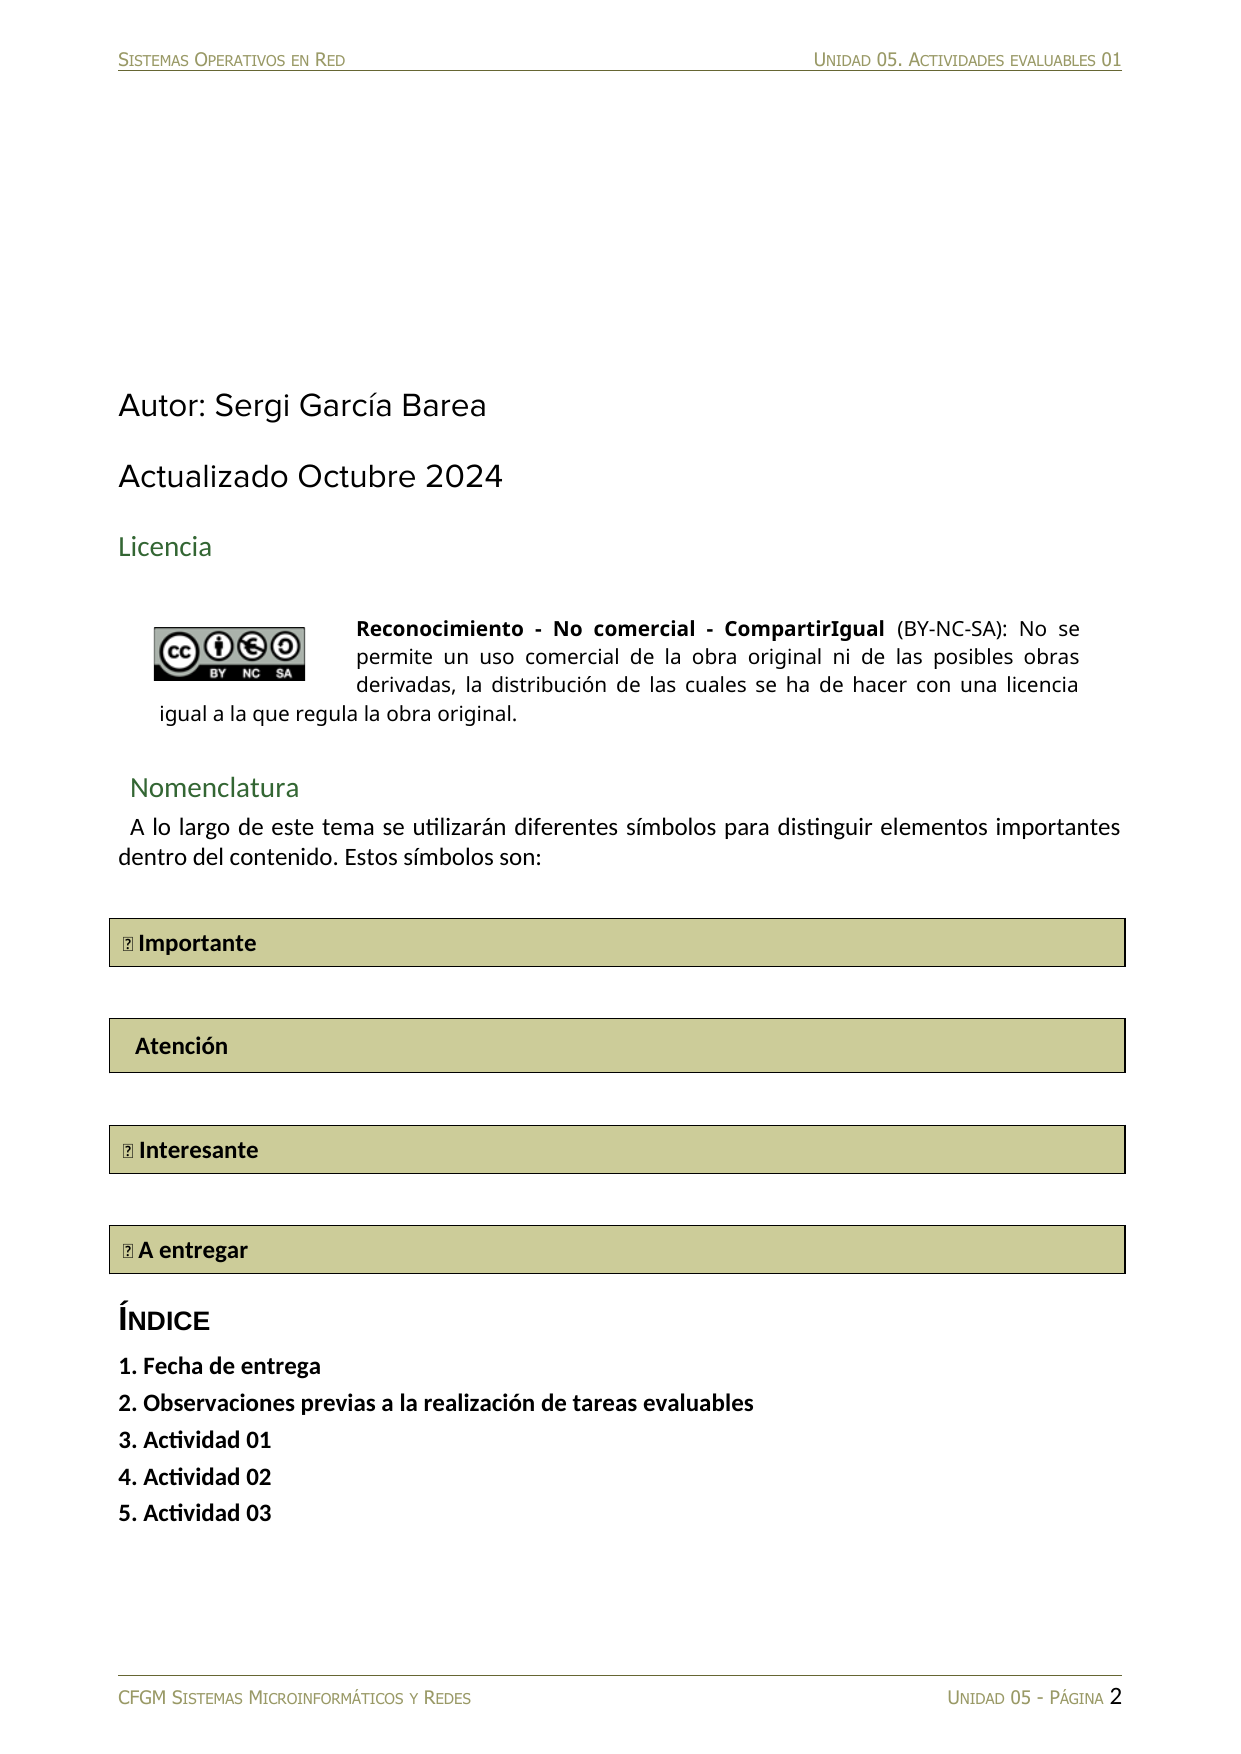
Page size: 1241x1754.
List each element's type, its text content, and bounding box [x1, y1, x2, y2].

text Actualizado Octubre 2024 [118, 457, 1122, 497]
text 📕 A entregar [110, 1226, 1124, 1273]
text Licencia [118, 528, 1122, 564]
text Autor: Sergi García Barea [118, 385, 1122, 426]
text 📖 Importante [110, 919, 1124, 966]
text Reconocimiento - No comercial - CompartirIgual (BY-NC-SA): No se permite un uso comercial de la obra original ni de las posibles obras derivadas, la distribución de las cuales se ha de hacer con una licencia igual a la que regula la obra original. [159, 614, 1080, 727]
text A lo largo de este tema se utilizarán diferentes símbolos para distinguir elementos importantes dentro del contenido. Estos símbolos son: [118, 811, 1122, 872]
text 💬 Interesante [110, 1126, 1124, 1173]
text Nomenclatura [118, 769, 1122, 804]
text ❕ Atención [110, 1019, 1124, 1072]
picture [153, 627, 306, 681]
text Índice [118, 1299, 1122, 1338]
